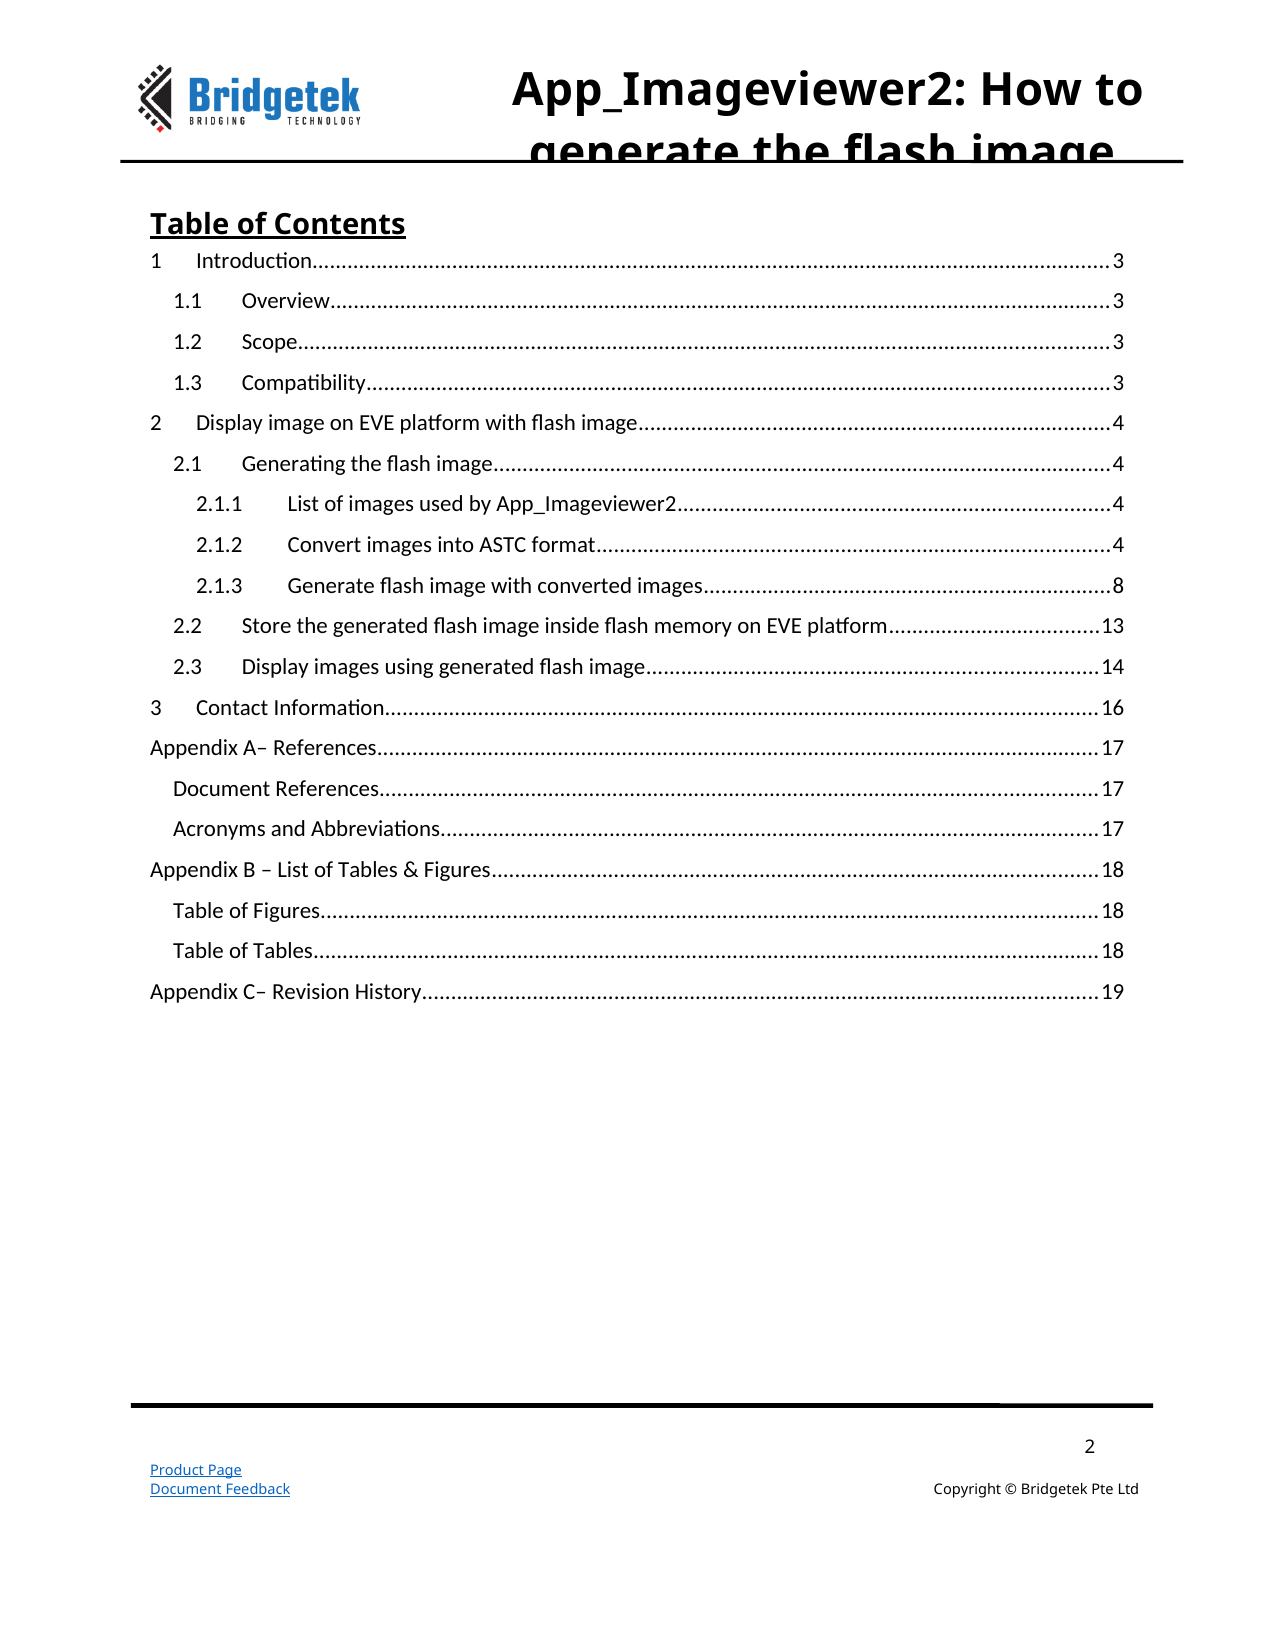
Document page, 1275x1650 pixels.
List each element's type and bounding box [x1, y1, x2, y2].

picture [130, 57, 365, 135]
